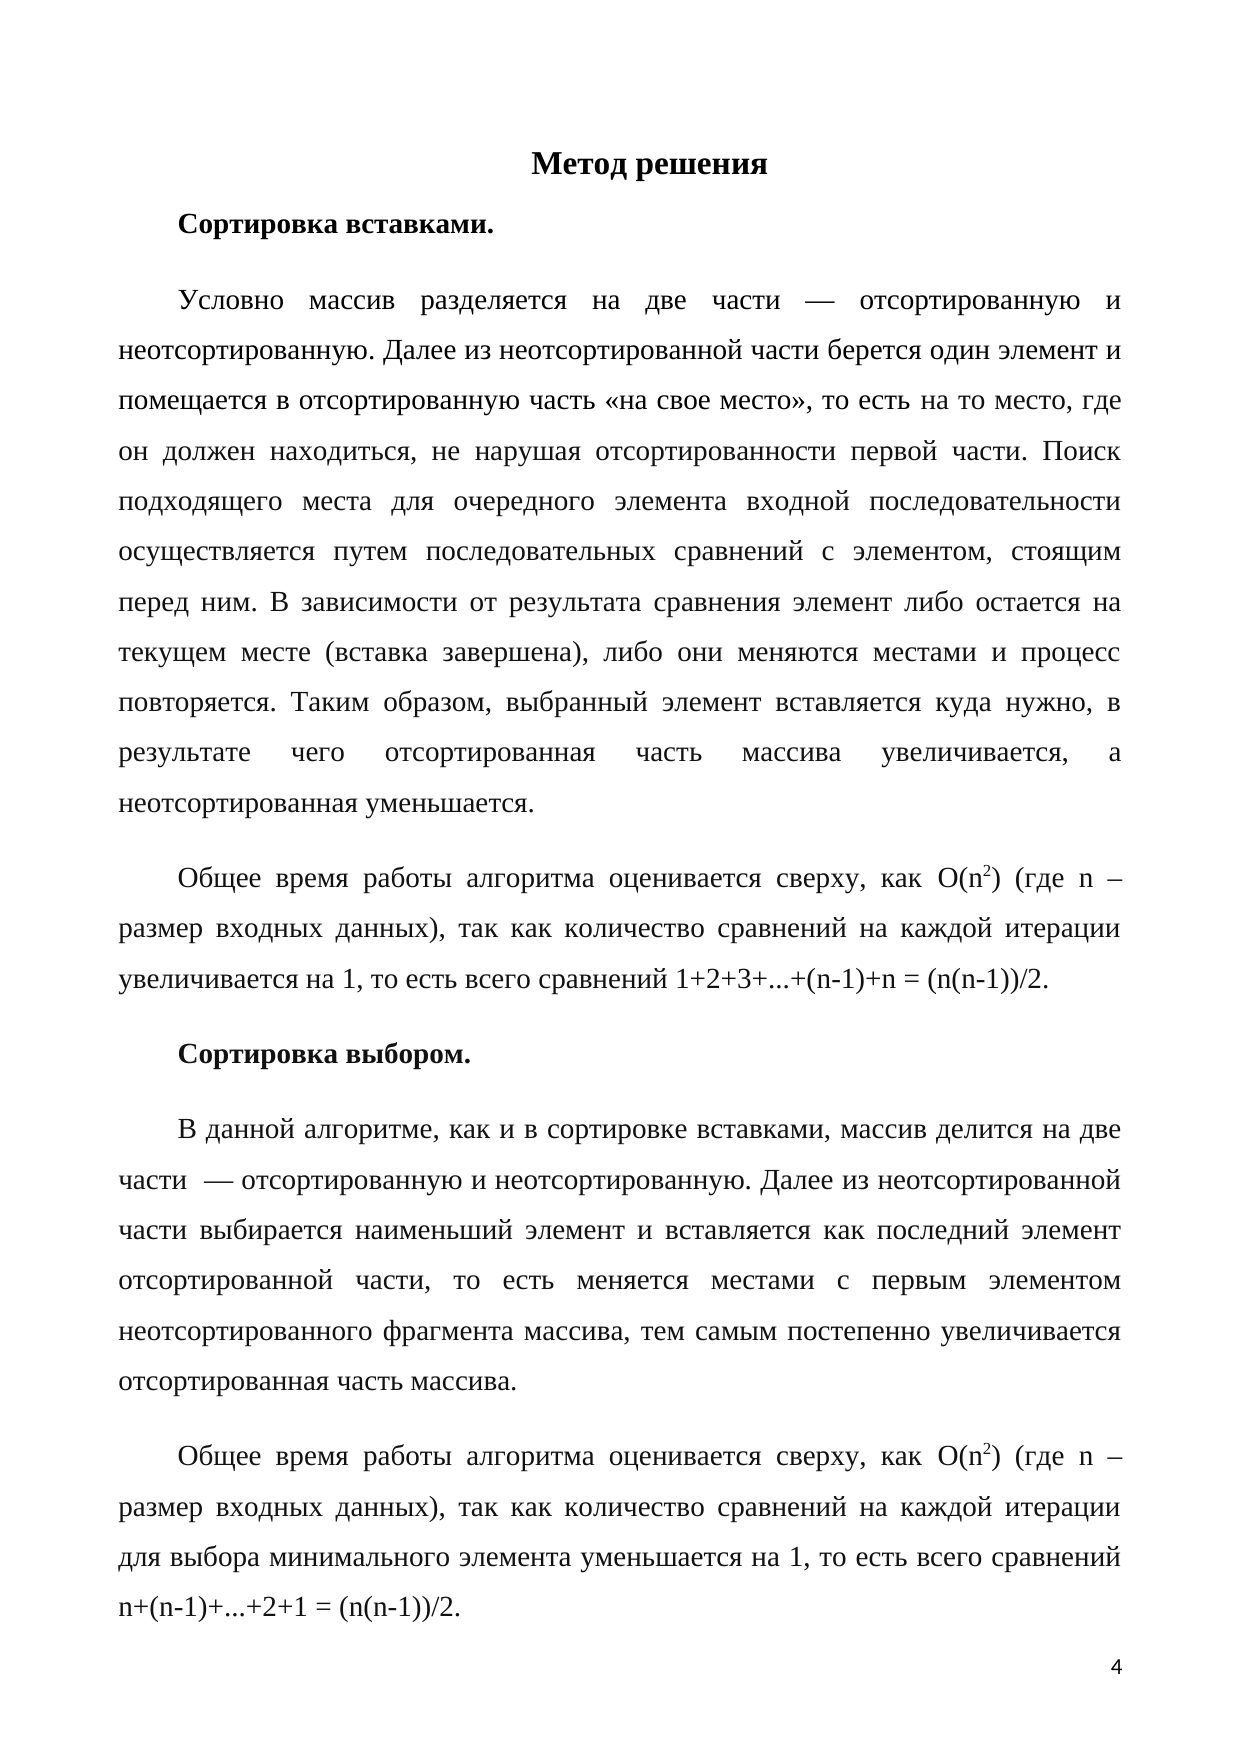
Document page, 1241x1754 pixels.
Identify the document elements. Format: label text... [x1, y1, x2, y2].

text Общее время работы алгоритма оценивается сверху, как O(n2) (где n – размер входных данных), так как количество сравнений на каждой итерации для выбора минимального элемента уменьшается на 1, то есть всего сравнений n+(n-1)+...+2+1 = (n(n-1))/2. [118, 1438, 1122, 1623]
subtitle Метод решения [118, 143, 1122, 181]
text Сортировка вставками. [118, 206, 1122, 240]
text В данной алгоритме, как и в сортировке вставками, массив делится на две части — отсортированную и неотсортированную. Далее из неотсортированной части выбирается наименьший элемент и вставляется как последний элемент отсортированной части, то есть меняется местами с первым элементом неотсортированного фрагмента массива, тем самым постепенно увеличивается отсортированная часть массива. [118, 1111, 1122, 1397]
text Условно массив разделяется на две части — отсортированную и неотсортированную. Далее из неотсортированной части берется один элемент и помещается в отсортированную часть «на свое место», то есть на то место, где он должен находиться, не нарушая отсортированности первой части. Поиск подходящего места для очередного элемента входной последовательности осуществляется путем последовательных сравнений с элементом, стоящим перед ним. В зависимости от результата сравнения элемент либо остается на текущем месте (вставка завершена), либо они меняются местами и процесс повторяется. Таким образом, выбранный элемент вставляется куда нужно, в результате чего отсортированная часть массива увеличивается, а неотсортированная уменьшается. [118, 282, 1122, 818]
text Сортировка выбором. [118, 1036, 1122, 1070]
text Общее время работы алгоритма оценивается сверху, как O(n2) (где n – размер входных данных), так как количество сравнений на каждой итерации увеличивается на 1, то есть всего сравнений 1+2+3+...+(n-1)+n = (n(n-1))/2. [118, 860, 1122, 994]
